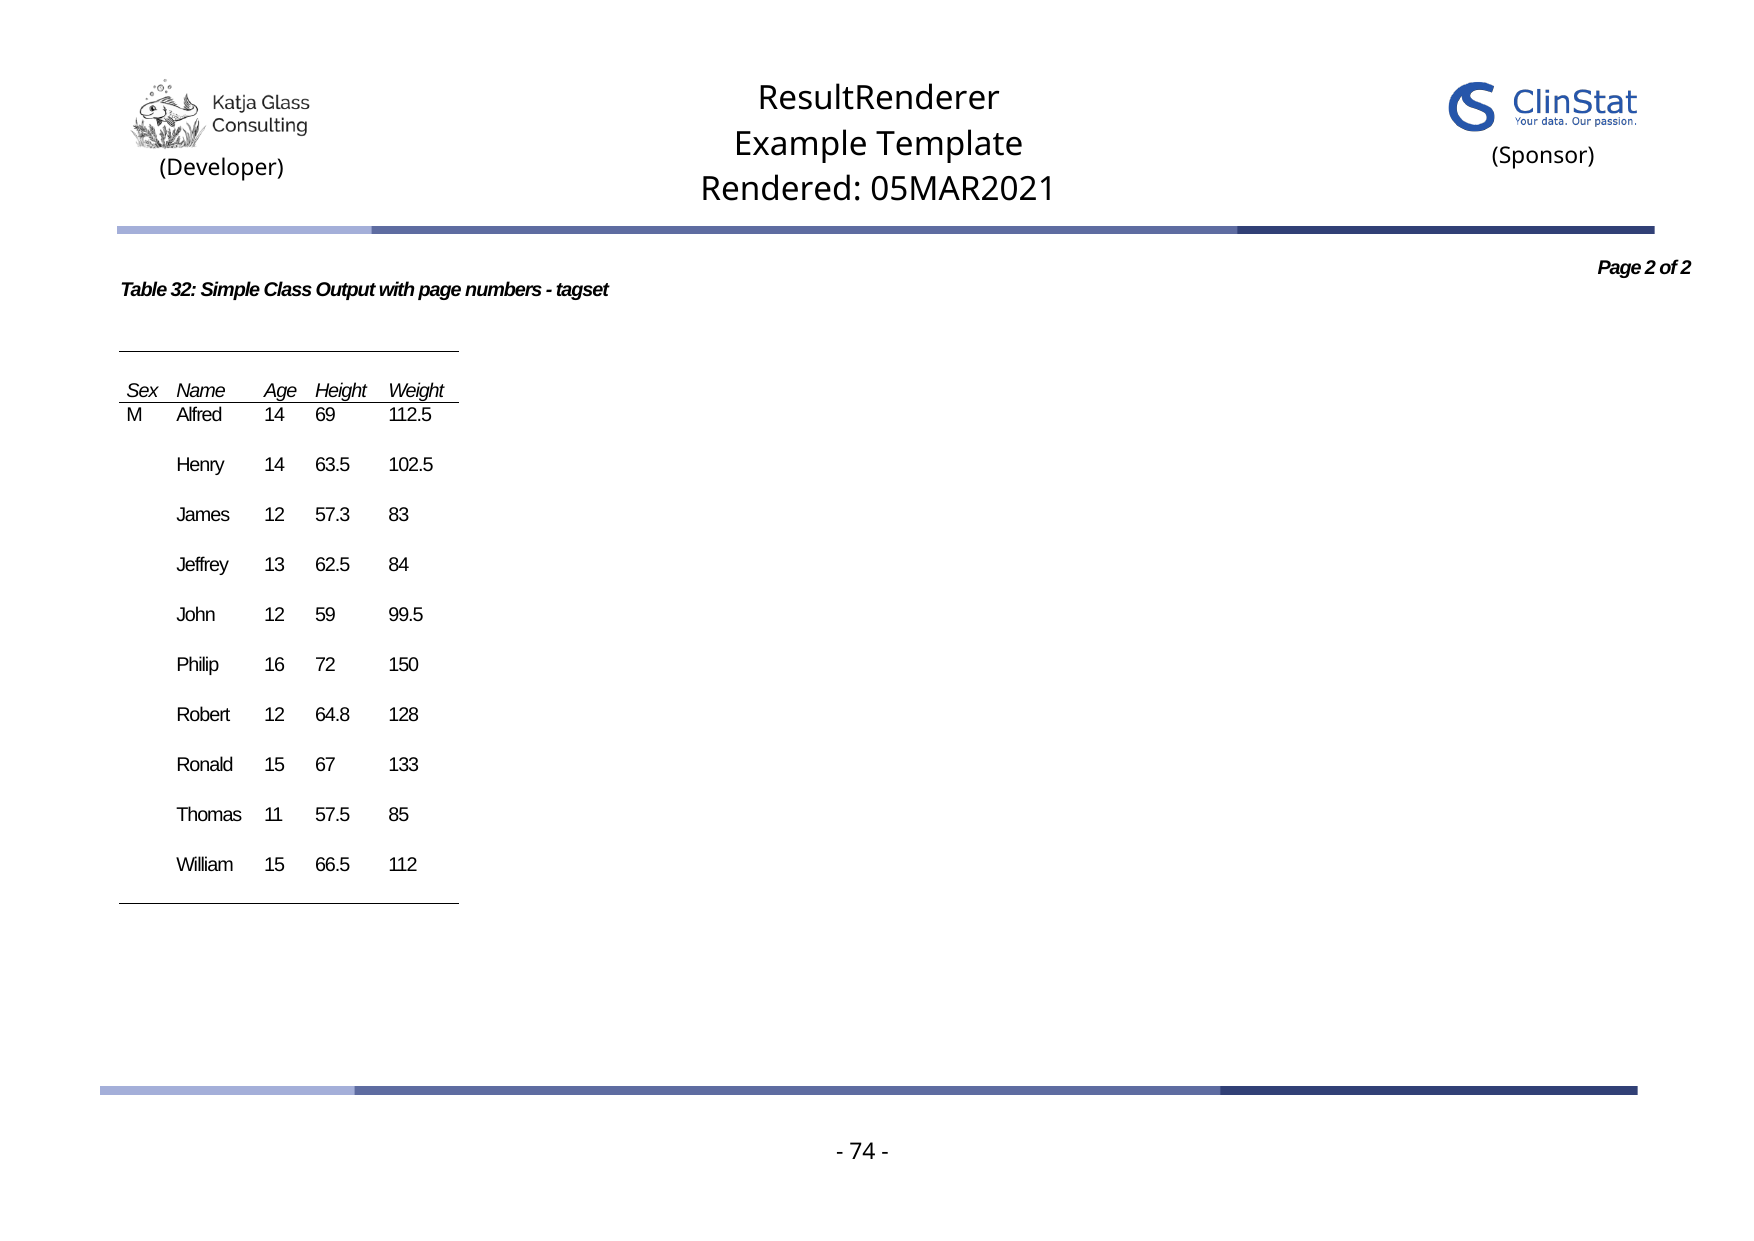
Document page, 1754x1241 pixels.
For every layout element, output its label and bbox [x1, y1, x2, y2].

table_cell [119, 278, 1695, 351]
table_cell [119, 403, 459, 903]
picture [100, 1086, 1638, 1095]
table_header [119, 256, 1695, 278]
picture [1446, 73, 1640, 140]
picture [129, 73, 314, 152]
picture [117, 226, 1655, 234]
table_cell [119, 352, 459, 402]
